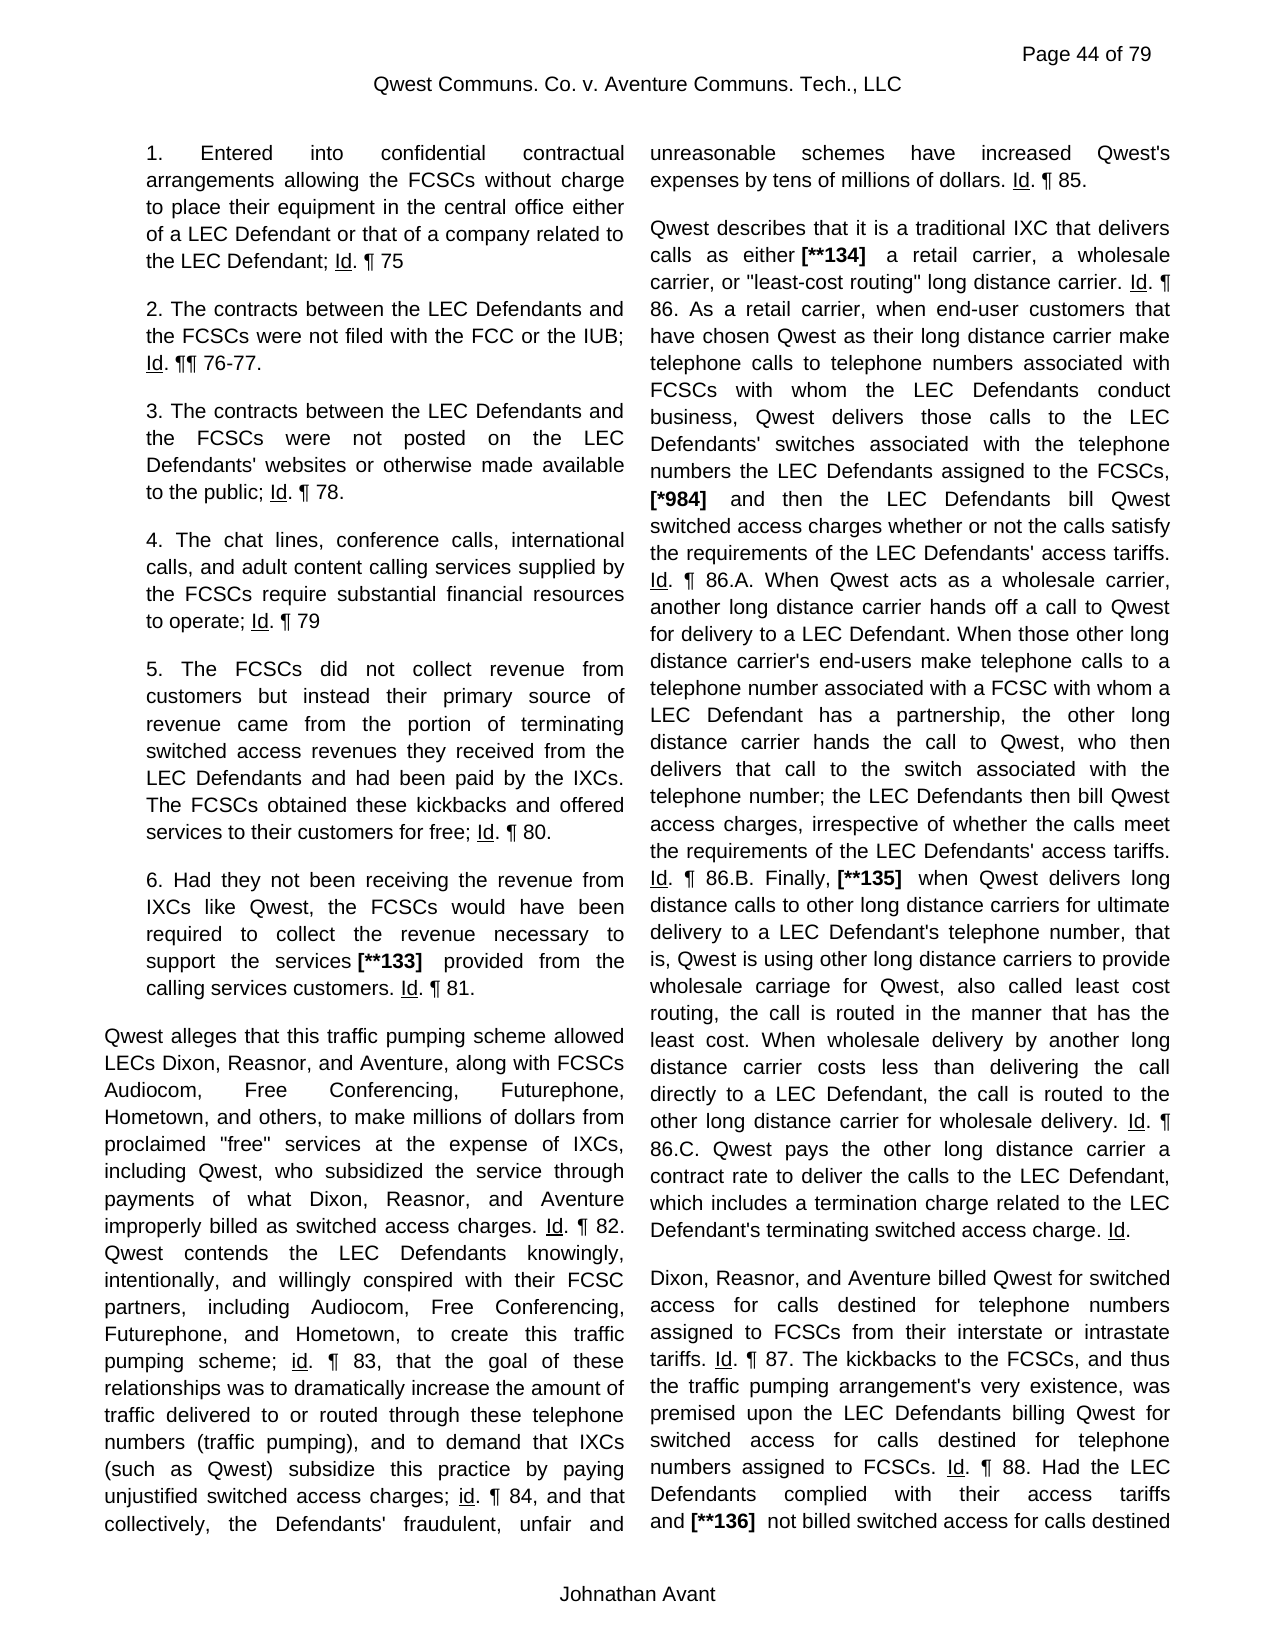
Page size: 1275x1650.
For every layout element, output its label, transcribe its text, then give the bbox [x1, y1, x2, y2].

text 4. The chat lines, conference calls, international calls, and adult content calling services supplied by the FCSCs require substantial financial resources to operate; Id. ¶ 79 [146, 525, 625, 633]
text 1. Entered into confidential contractual arrangements allowing the FCSCs without charge to place their equipment in the central office either of a LEC Defendant or that of a company related to the LEC Defendant; Id. ¶ 75 [146, 137, 625, 273]
text 2. The contracts between the LEC Defendants and the FCSCs were not filed with the FCC or the IUB; Id. ¶¶ 76-77. [146, 294, 625, 375]
text 5. The FCSCs did not collect revenue from customers but instead their primary source of revenue came from the portion of terminating switched access revenues they received from the LEC Defendants and had been paid by the IXCs. The FCSCs obtained these kickbacks and offered services to their customers for free; Id. ¶ 80. [146, 654, 625, 844]
text 3. The contracts between the LEC Defendants and the FCSCs were not posted on the LEC Defendants' websites or otherwise made available to the public; Id. ¶ 78. [146, 396, 625, 504]
text 6. Had they not been receiving the revenue from IXCs like Qwest, the FCSCs would have been required to collect the revenue necessary to support the services [**133] provided from the calling services customers. Id. ¶ 81. [146, 864, 625, 1000]
text Qwest alleges that this traffic pumping scheme allowed LECs Dixon, Reasnor, and Aventure, along with FCSCs Audiocom, Free Conferencing, Futurephone, Hometown, and others, to make millions of dollars from proclaimed "free" services at the expense of IXCs, including Qwest, who subsidized the service through payments of what Dixon, Reasnor, and Aventure improperly billed as switched access charges. Id. ¶ 82. Qwest contends the LEC Defendants knowingly, intentionally, and willingly conspired with their FCSC partners, including Audiocom, Free Conferencing, Futurephone, and Hometown, to create this traffic pumping scheme; id. ¶ 83, that the goal of these relationships was to dramatically increase the amount of traffic delivered to or routed through these telephone numbers (traffic pumping), and to demand that IXCs (such as Qwest) subsidize this practice by paying unjustified switched access charges; id. ¶ 84, and that collectively, the Defendants' fraudulent, unfair and unreasonable schemes have increased Qwest's expenses by tens of millions of dollars. Id. ¶ 85. [104, 1021, 625, 1535]
text Qwest describes that it is a traditional IXC that delivers calls as either [**134] a retail carrier, a wholesale carrier, or "least-cost routing" long distance carrier. Id. ¶ 86. As a retail carrier, when end-user customers that have chosen Qwest as their long distance carrier make telephone calls to telephone numbers associated with FCSCs with whom the LEC Defendants conduct business, Qwest delivers those calls to the LEC Defendants' switches associated with the telephone numbers the LEC Defendants assigned to the FCSCs, [*984] and then the LEC Defendants bill Qwest switched access charges whether or not the calls satisfy the requirements of the LEC Defendants' access tariffs. Id. ¶ 86.A. When Qwest acts as a wholesale carrier, another long distance carrier hands off a call to Qwest for delivery to a LEC Defendant. When those other long distance carrier's end-users make telephone calls to a telephone number associated with a FCSC with whom a LEC Defendant has a partnership, the other long distance carrier hands the call to Qwest, who then delivers that call to the switch associated with the telephone number; the LEC Defendants then bill Qwest access charges, irrespective of whether the calls meet the requirements of the LEC Defendants' access tariffs. Id. ¶ 86.B. Finally, [**135] when Qwest delivers long distance calls to other long distance carriers for ultimate delivery to a LEC Defendant's telephone number, that is, Qwest is using other long distance carriers to provide wholesale carriage for Qwest, also called least cost routing, the call is routed in the manner that has the least cost. When wholesale delivery by another long distance carrier costs less than delivering the call directly to a LEC Defendant, the call is routed to the other long distance carrier for wholesale delivery. Id. ¶ 86.C. Qwest pays the other long distance carrier a contract rate to deliver the calls to the LEC Defendant, which includes a termination charge related to the LEC Defendant's terminating switched access charge. Id. [650, 212, 1171, 1242]
